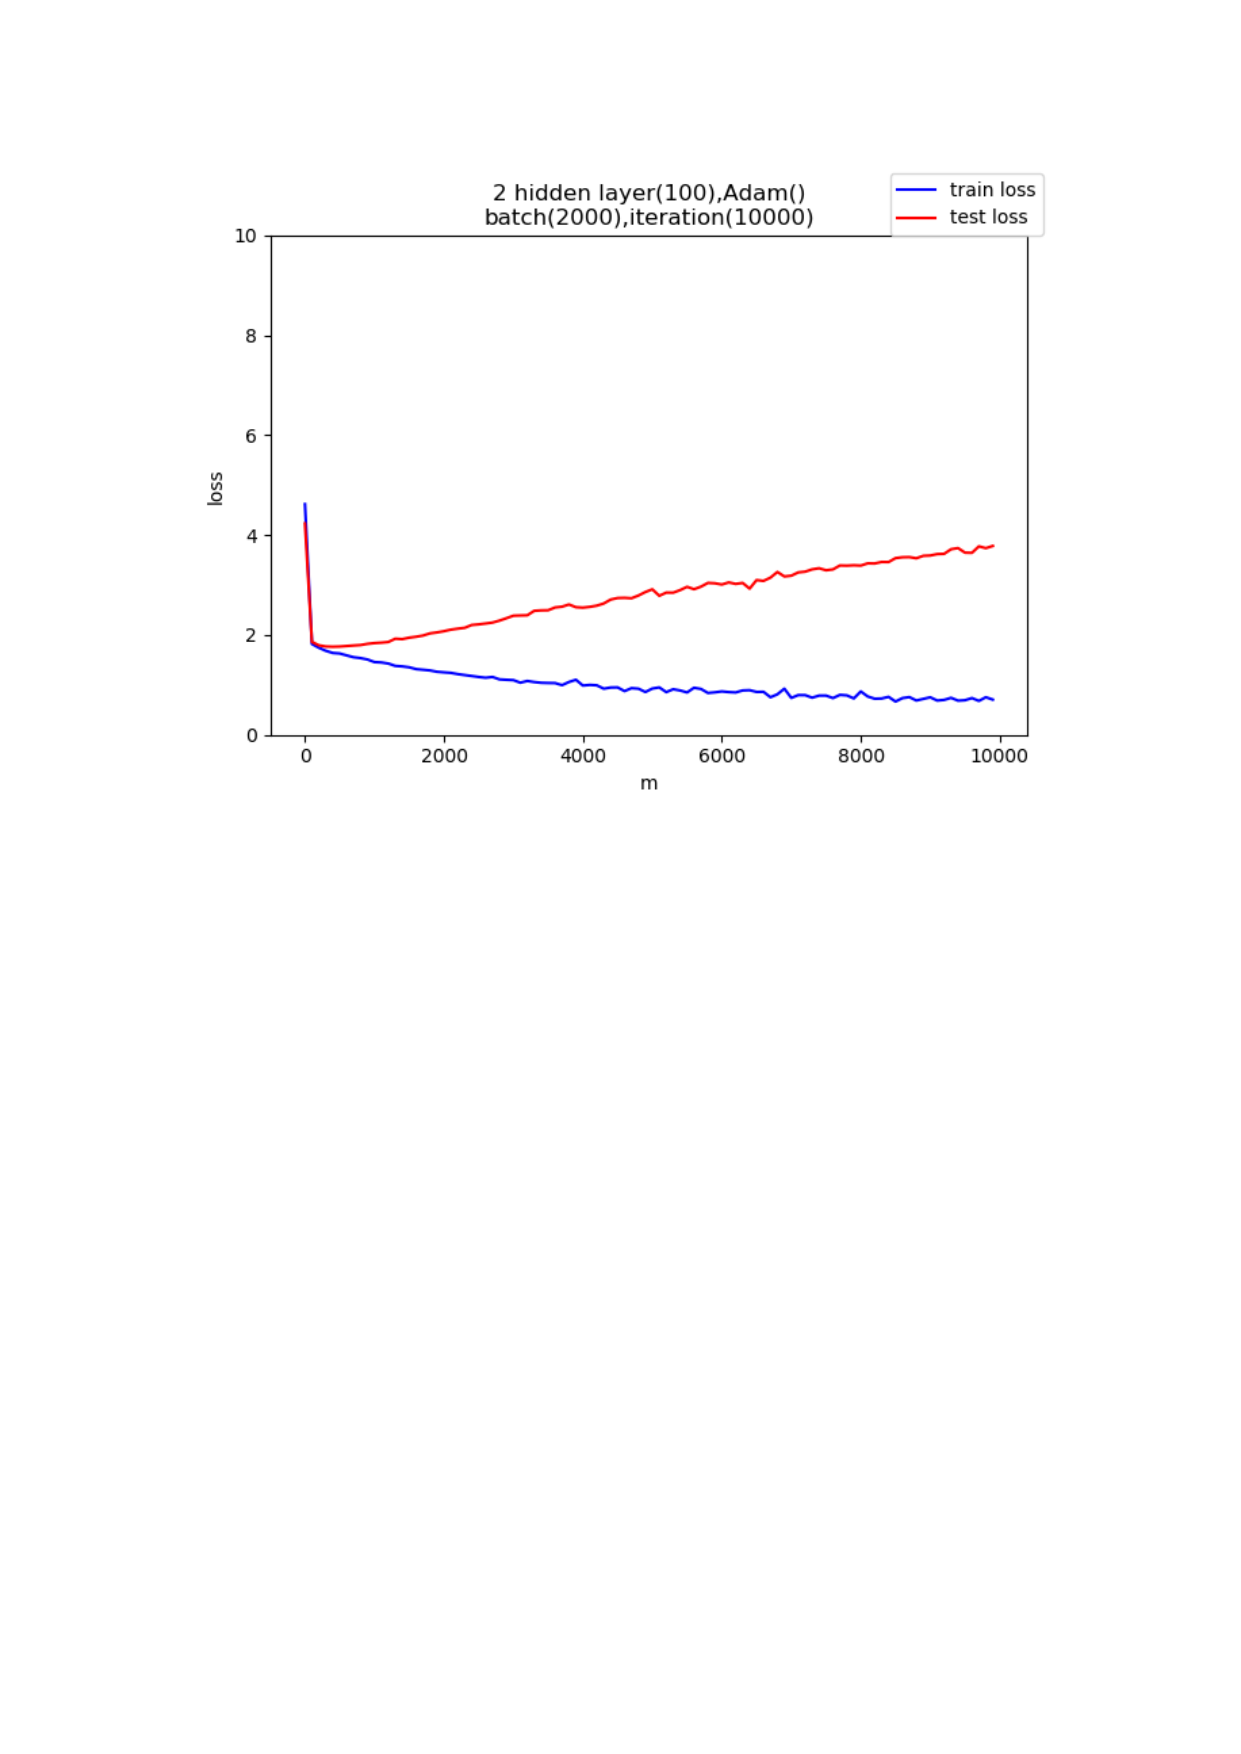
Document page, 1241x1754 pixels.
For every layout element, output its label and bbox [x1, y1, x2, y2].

picture [187, 164, 1053, 814]
